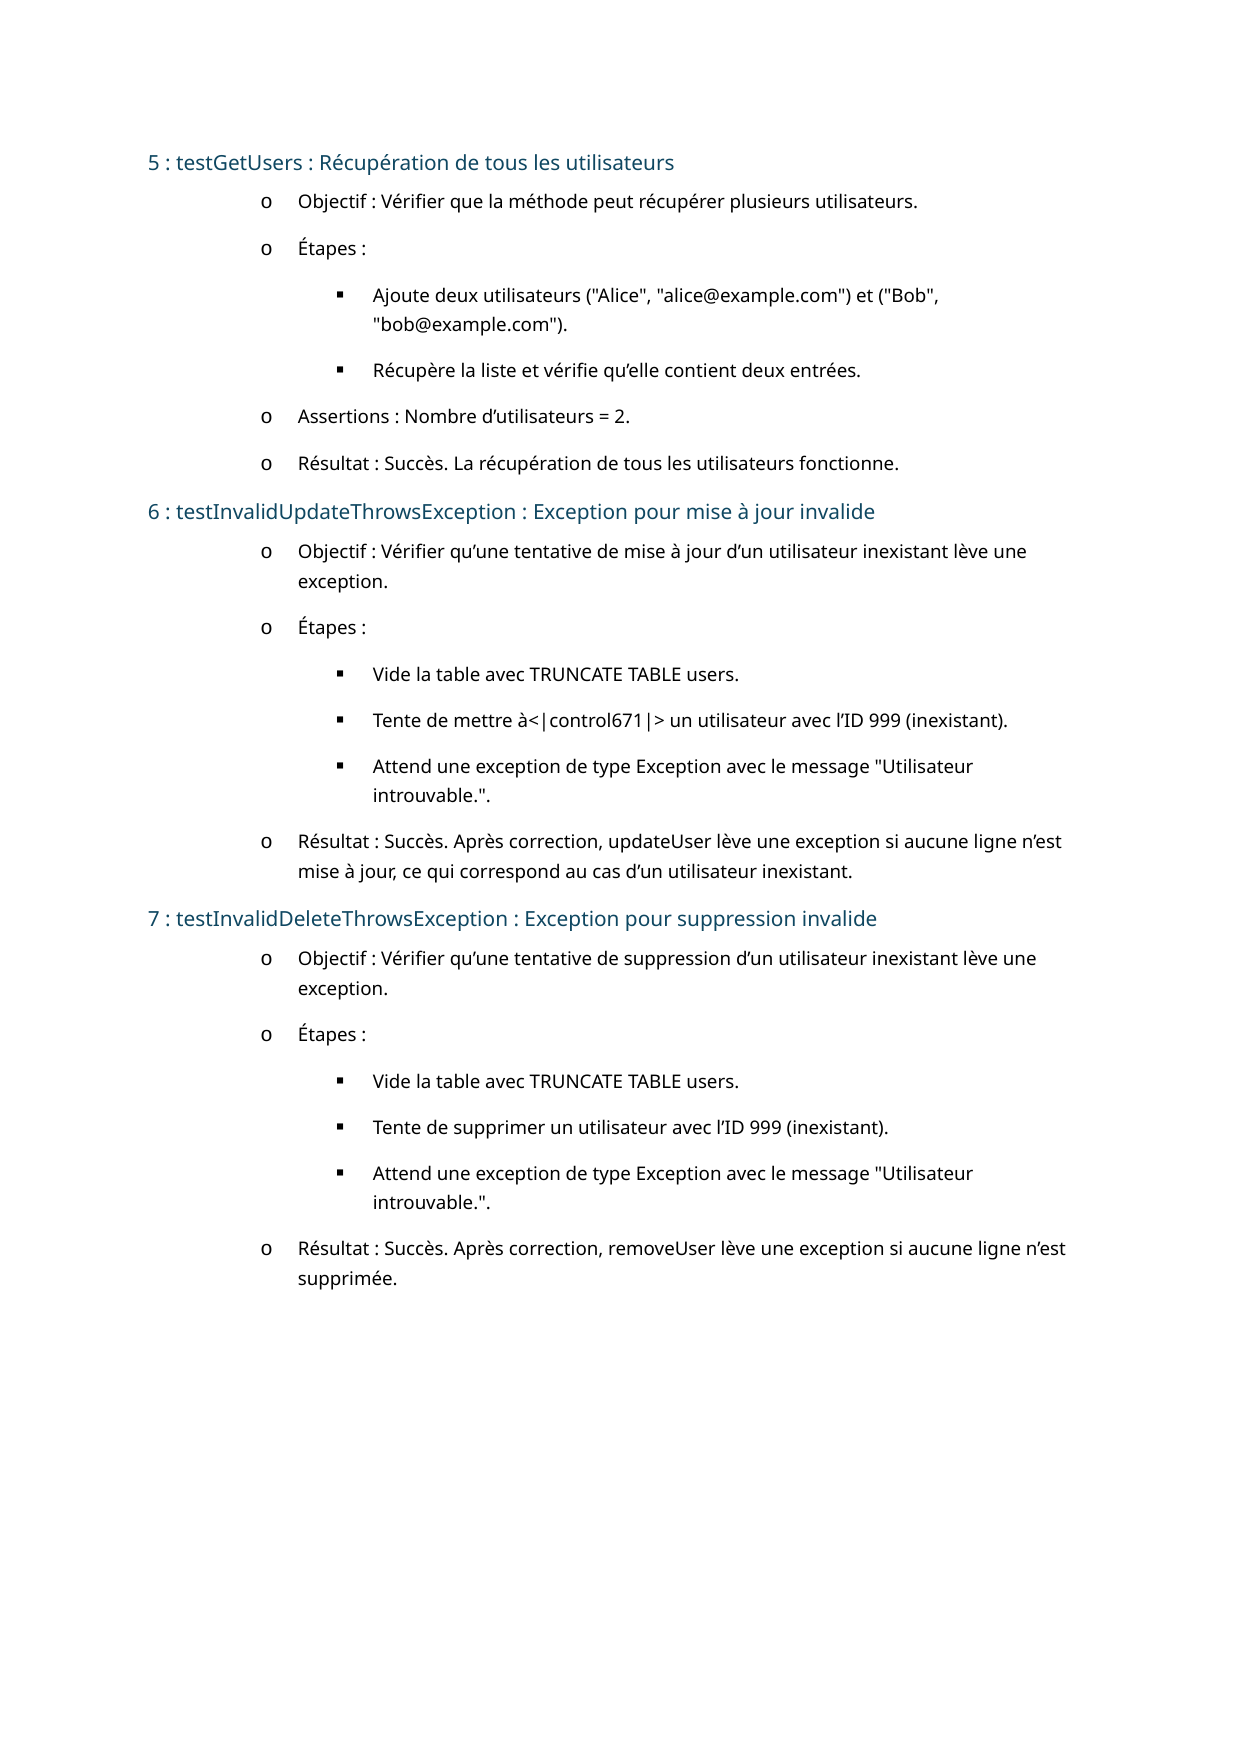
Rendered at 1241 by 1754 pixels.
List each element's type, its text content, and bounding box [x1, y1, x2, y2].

subtitle 6 : testInvalidUpdateThrowsException : Exception pour mise à jour invalide [148, 497, 1093, 526]
list Étapes : [260, 235, 1093, 262]
list Résultat : Succès. Après correction, removeUser lève une exception si aucune ligne n’est supprimée. [260, 1235, 1093, 1291]
list Récupère la liste et vérifie qu’elle contient deux entrées. [335, 357, 1093, 383]
list Étapes : [260, 1021, 1093, 1047]
list Étapes : [260, 614, 1093, 641]
list Vide la table avec TRUNCATE TABLE users. [335, 661, 1093, 687]
list Résultat : Succès. La récupération de tous les utilisateurs fonctionne. [260, 450, 1093, 477]
list Résultat : Succès. Après correction, updateUser lève une exception si aucune ligne n’est mise à jour, ce qui correspond au cas d’un utilisateur inexistant. [260, 828, 1093, 884]
list Objectif : Vérifier qu’une tentative de suppression d’un utilisateur inexistant lève une exception. [260, 945, 1093, 1001]
list Vide la table avec TRUNCATE TABLE users. [335, 1068, 1093, 1093]
subtitle 7 : testInvalidDeleteThrowsException : Exception pour suppression invalide [148, 904, 1093, 933]
list Attend une exception de type Exception avec le message "Utilisateur introuvable.". [335, 753, 1093, 808]
list Objectif : Vérifier que la méthode peut récupérer plusieurs utilisateurs. [260, 188, 1093, 215]
subtitle 5 : testGetUsers : Récupération de tous les utilisateurs [148, 148, 1093, 176]
list Attend une exception de type Exception avec le message "Utilisateur introuvable.". [335, 1160, 1093, 1215]
list Assertions : Nombre d’utilisateurs = 2. [260, 403, 1093, 430]
list Ajoute deux utilisateurs ("Alice", "alice@example.com") et ("Bob", "bob@example.com"). [335, 282, 1093, 337]
list Tente de supprimer un utilisateur avec l’ID 999 (inexistant). [335, 1114, 1093, 1139]
list Objectif : Vérifier qu’une tentative de mise à jour d’un utilisateur inexistant lève une exception. [260, 538, 1093, 594]
list Tente de mettre à<|control671|> un utilisateur avec l’ID 999 (inexistant). [335, 707, 1093, 732]
